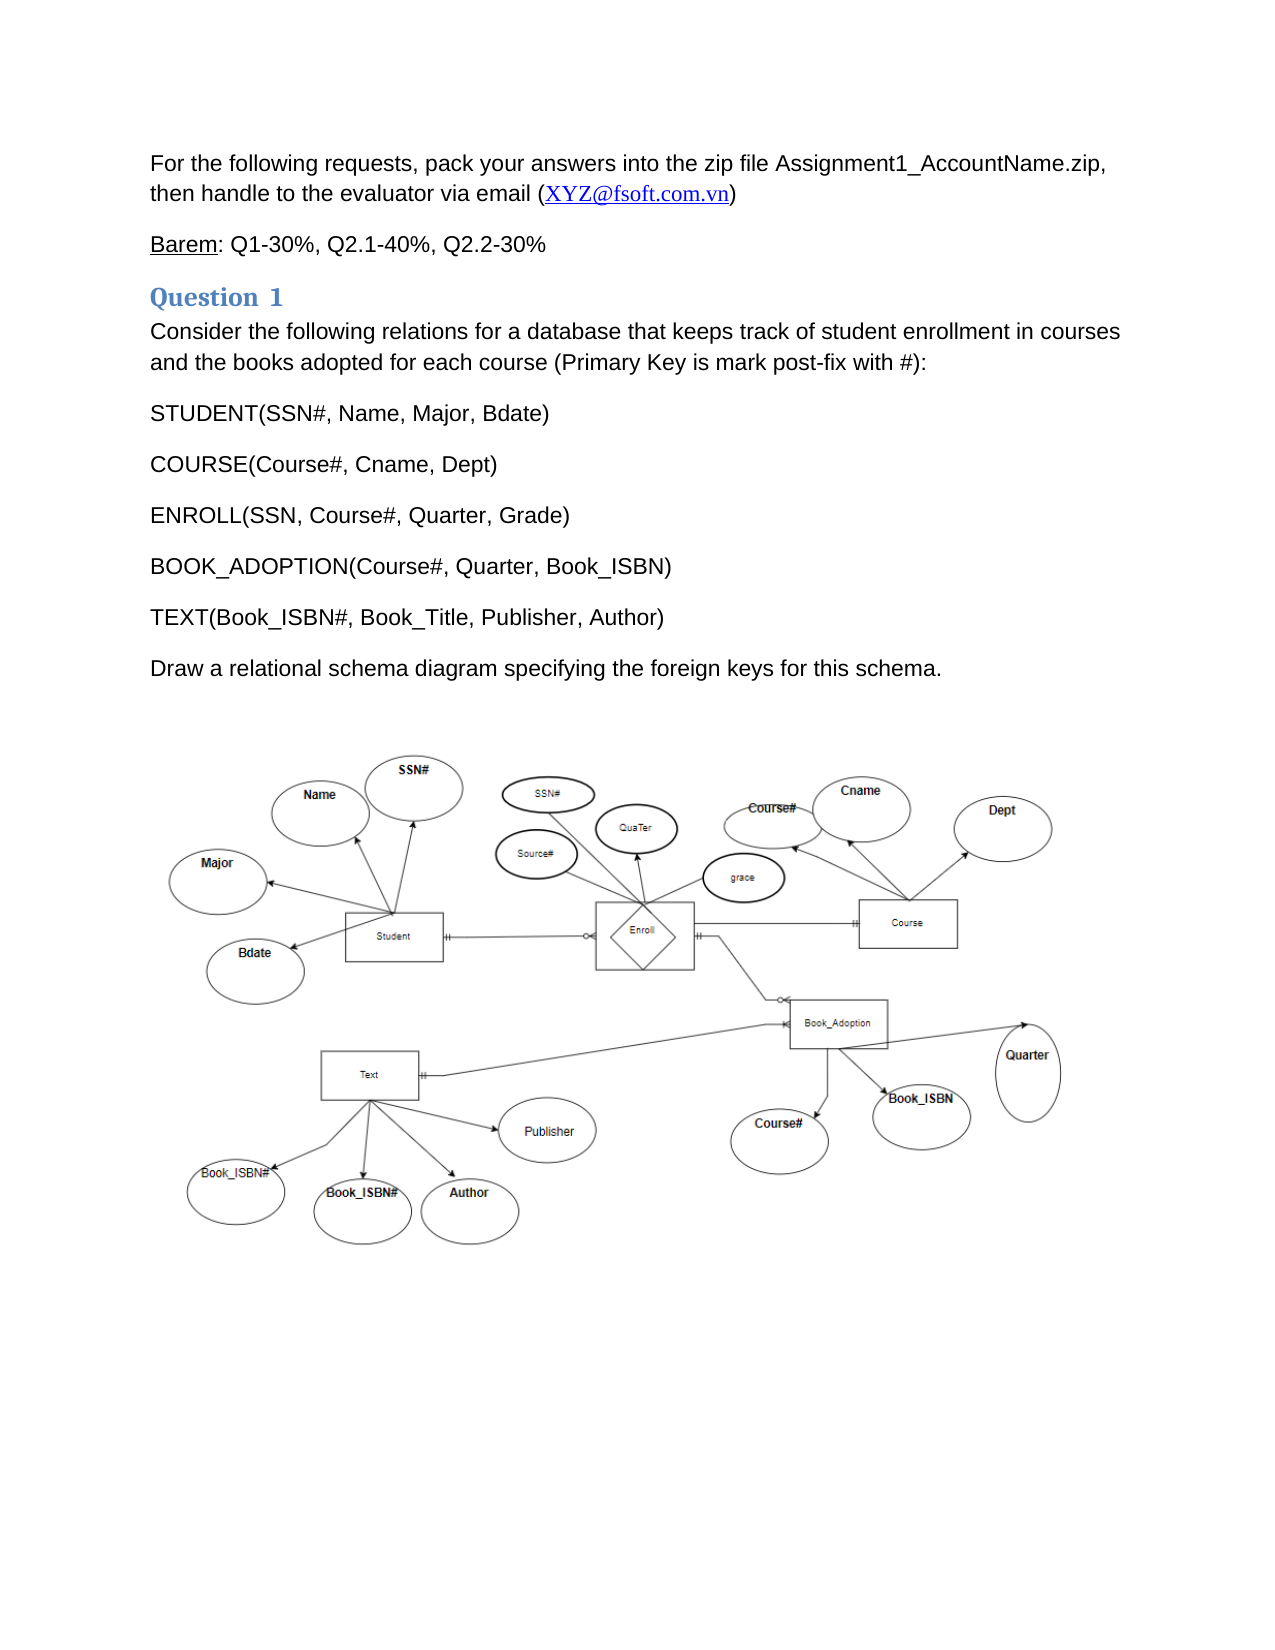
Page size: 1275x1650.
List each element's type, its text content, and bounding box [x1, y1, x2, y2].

text ENROLL(SSN, Course#, Quarter, Grade) [150, 502, 1125, 528]
text Consider the following relations for a database that keeps track of student enrollment in courses and the books adopted for each course (Primary Key is mark post-fix with #): [150, 318, 1125, 375]
text BOOK_ADOPTION(Course#, Quarter, Book_ISBN) [150, 553, 1125, 579]
text Barem: Q1-30%, Q2.1-40%, Q2.2-30% [150, 231, 1125, 258]
text COURSE(Course#, Cname, Dept) [150, 451, 1125, 477]
text Draw a relational schema diagram specifying the foreign keys for this schema. [150, 655, 1125, 681]
text STUDENT(SSN#, Name, Major, Bdate) [150, 399, 1125, 426]
text For the following requests, pack your answers into the zip file Assignment1_AccountName.zip, then handle to the evaluator via email (XYZ@fsoft.com.vn) [150, 150, 1125, 207]
picture [150, 705, 1125, 1260]
subtitle Question 1 [150, 282, 1125, 314]
text TEXT(Book_ISBN#, Book_Title, Publisher, Author) [150, 604, 1125, 630]
